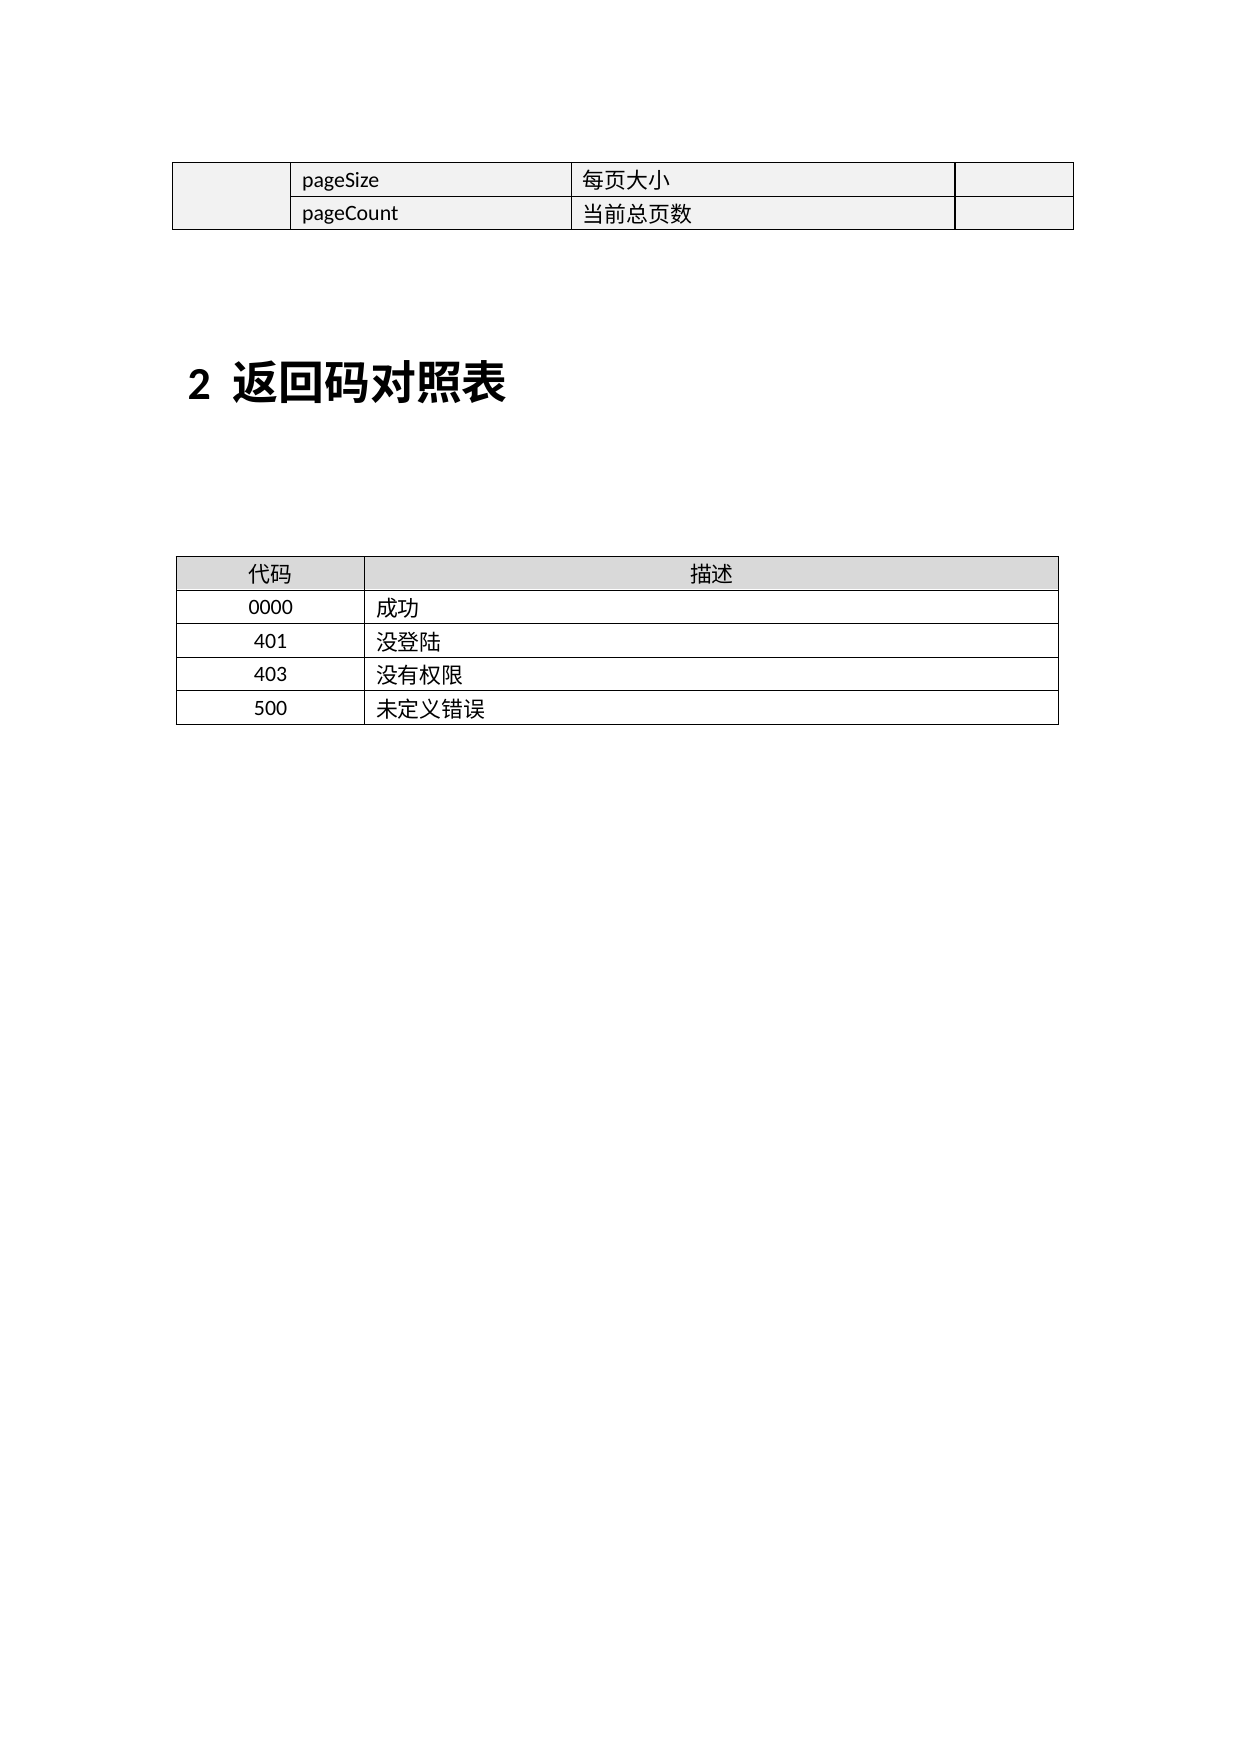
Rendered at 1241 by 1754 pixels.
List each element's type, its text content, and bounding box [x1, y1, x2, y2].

table_cell 没登陆 [365, 624, 1058, 657]
table_cell pageSize [291, 163, 571, 196]
table_cell 0000 [177, 591, 364, 623]
table_cell 当前总页数 [572, 197, 954, 229]
table_cell 未定义错误 [365, 691, 1058, 724]
table_cell 500 [177, 691, 364, 724]
table_cell pageCount [291, 197, 571, 229]
table_cell 403 [177, 658, 364, 690]
table_cell [956, 163, 1073, 196]
table_cell [956, 197, 1073, 229]
table_cell 401 [177, 624, 364, 657]
table_cell 成功 [365, 591, 1058, 623]
table_cell 每页大小 [572, 163, 954, 196]
table_header 代码 [177, 557, 364, 589]
subtitle 返回码对照表 [187, 331, 1053, 428]
table_header 描述 [365, 557, 1058, 589]
table_cell 没有权限 [365, 658, 1058, 690]
